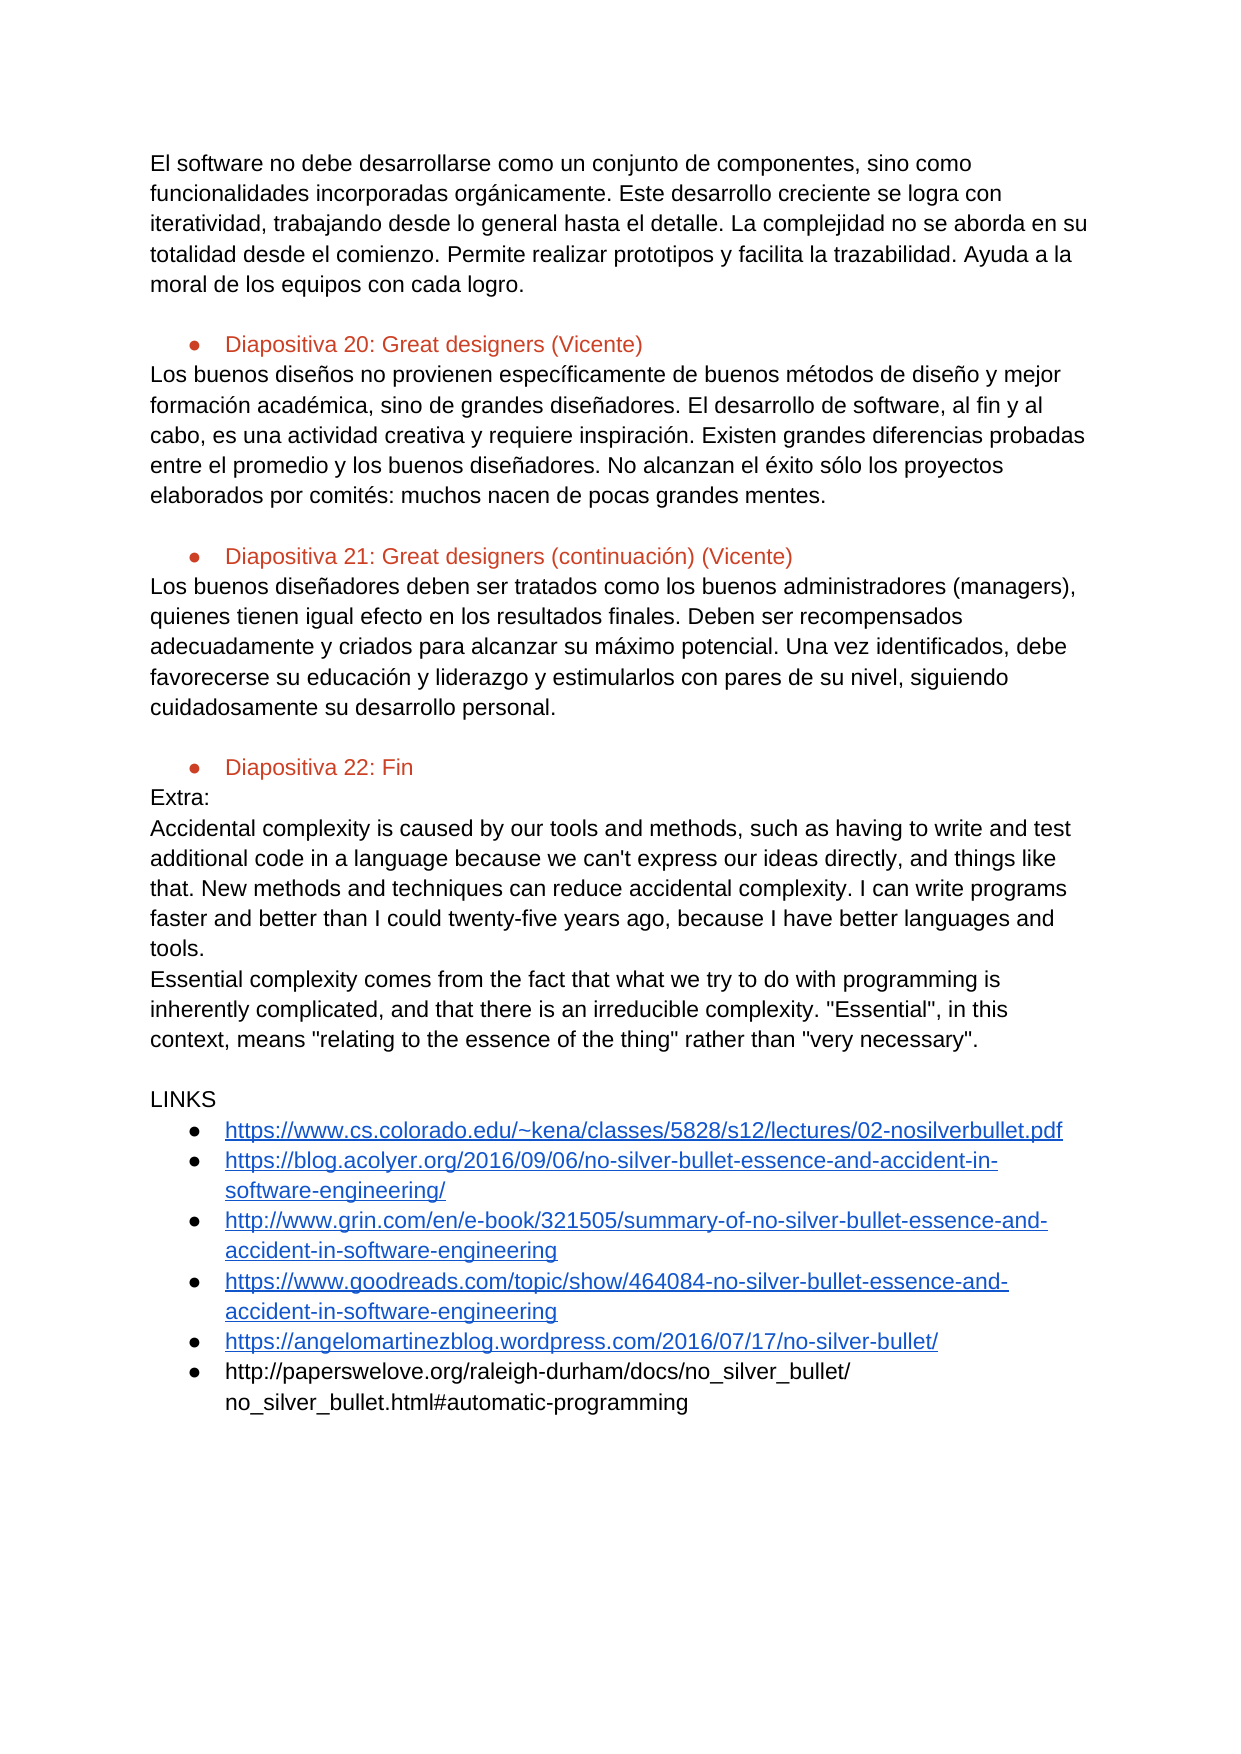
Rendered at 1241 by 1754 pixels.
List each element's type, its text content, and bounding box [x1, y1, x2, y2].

text Extra: [150, 784, 1090, 811]
text Accidental complexity is caused by our tools and methods, such as having to write and test additional code in a language because we can't express our ideas directly, and things like that. New methods and techniques can reduce accidental complexity. I can write programs faster and better than I could twenty-five years ago, because I have better languages and tools. [150, 814, 1090, 962]
text LINKS [150, 1086, 1090, 1113]
list http://paperswelove.org/raleigh-durham/docs/no_silver_bullet/no_silver_bullet.html#automatic-programming [187, 1358, 1090, 1415]
text Los buenos diseños no provienen específicamente de buenos métodos de diseño y mejor formación académica, sino de grandes diseñadores. El desarrollo de software, al fin y al cabo, es una actividad creativa y requiere inspiración. Existen grandes diferencias probadas entre el promedio y los buenos diseñadores. No alcanzan el éxito sólo los proyectos elaborados por comités: muchos nacen de pocas grandes mentes. [150, 361, 1090, 509]
list Diapositiva 20: Great designers (Vicente) [187, 331, 1090, 358]
text Los buenos diseñadores deben ser tratados como los buenos administradores (managers), quienes tienen igual efecto en los resultados finales. Deben ser recompensados adecuadamente y criados para alcanzar su máximo potencial. Una vez identificados, debe favorecerse su educación y liderazgo y estimularlos con pares de su nivel, siguiendo cuidadosamente su desarrollo personal. [150, 573, 1090, 720]
list https://angelomartinezblog.wordpress.com/2016/07/17/no-silver-bullet/ [187, 1328, 1090, 1354]
list Diapositiva 22: Fin [187, 754, 1090, 781]
list https://www.goodreads.com/topic/show/464084-no-silver-bullet-essence-and-accident-in-software-engineering [187, 1268, 1090, 1324]
list https://blog.acolyer.org/2016/09/06/no-silver-bullet-essence-and-accident-in-software-engineering/ [187, 1147, 1090, 1203]
list Diapositiva 21: Great designers (continuación) (Vicente) [187, 543, 1090, 569]
text El software no debe desarrollarse como un conjunto de componentes, sino como funcionalidades incorporadas orgánicamente. Este desarrollo creciente se logra con iteratividad, trabajando desde lo general hasta el detalle. La complejidad no se aborda en su totalidad desde el comienzo. Permite realizar prototipos y facilita la trazabilidad. Ayuda a la moral de los equipos con cada logro. [150, 150, 1090, 297]
list https://www.cs.colorado.edu/~kena/classes/5828/s12/lectures/02-nosilverbullet.pdf [187, 1117, 1090, 1143]
text Essential complexity comes from the fact that what we try to do with programming is inherently complicated, and that there is an irreducible complexity. "Essential", in this context, means "relating to the essence of the thing" rather than "very necessary". [150, 966, 1090, 1052]
list http://www.grin.com/en/e-book/321505/summary-of-no-silver-bullet-essence-and-accident-in-software-engineering [187, 1207, 1090, 1264]
